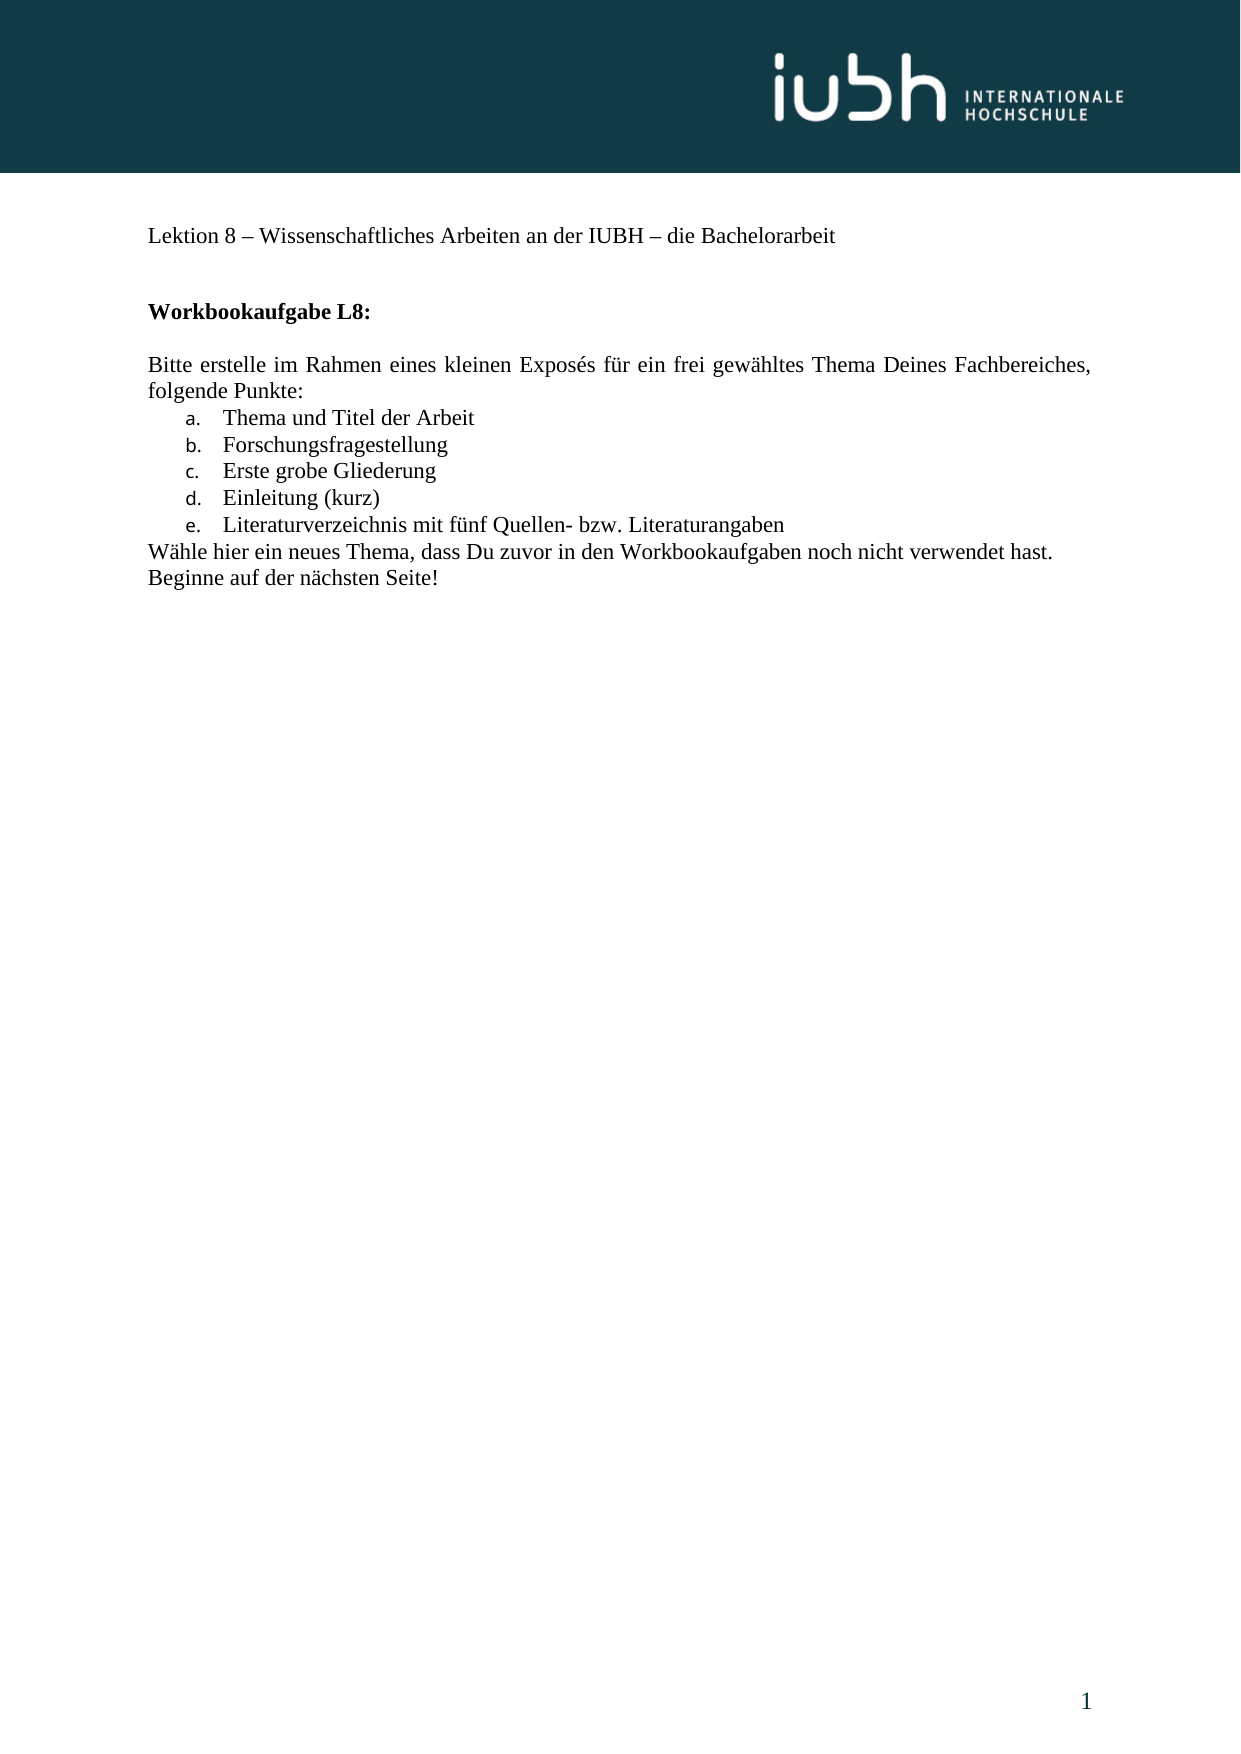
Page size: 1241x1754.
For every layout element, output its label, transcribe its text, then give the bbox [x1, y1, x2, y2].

list Erste grobe Gliederung [185, 457, 1092, 484]
text Lektion 8 – Wissenschaftliches Arbeiten an der IUBH – die Bachelorarbeit [148, 207, 1092, 253]
list Einleitung (kurz) [185, 484, 1092, 511]
text Beginne auf der nächsten Seite! [148, 564, 1092, 590]
list Thema und Titel der Arbeit [185, 404, 1092, 431]
text Workbookaufgabe L8: [148, 298, 1092, 325]
picture [0, 0, 1241, 173]
text Wähle hier ein neues Thema, dass Du zuvor in den Workbookaufgaben noch nicht verwendet hast. [148, 538, 1092, 564]
text Bitte erstelle im Rahmen eines kleinen Exposés für ein frei gewähltes Thema Deines Fachbereiches, folgende Punkte: [148, 351, 1092, 404]
list Forschungsfragestellung [185, 431, 1092, 457]
list Literaturverzeichnis mit fünf Quellen- bzw. Literaturangaben [185, 511, 1092, 538]
